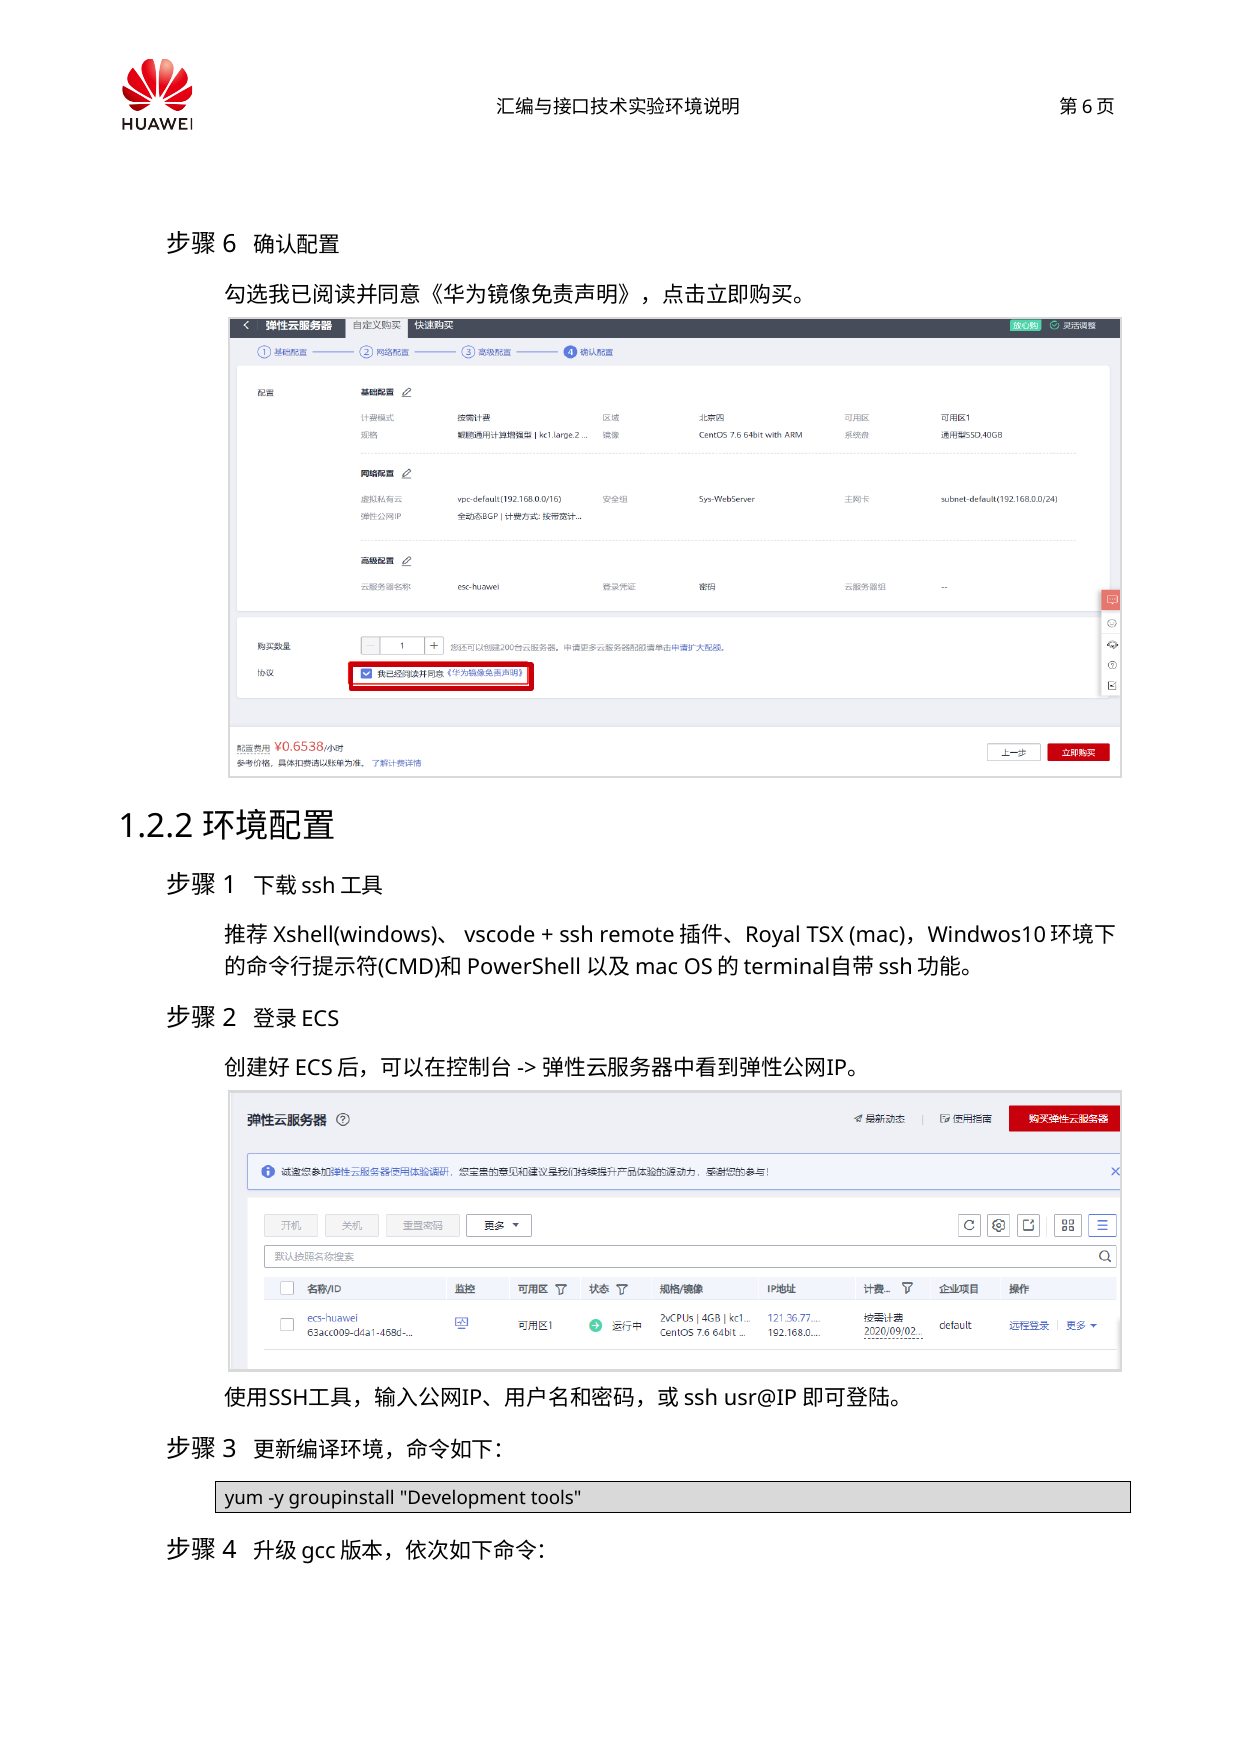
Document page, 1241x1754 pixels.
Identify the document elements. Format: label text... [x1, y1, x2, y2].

text 更新编译环境，命令如下： [236, 1428, 1122, 1464]
text 升级gcc版本，依次如下命令： [236, 1530, 1122, 1566]
text 确认配置 [236, 224, 1122, 260]
text 下载ssh工具 [236, 864, 1122, 901]
picture [122, 59, 193, 130]
text 推荐 Xshell(windows)、 vscode + ssh remote插件、Royal TSX (mac)，Windwos10环境下的命令行提示符(CMD)和PowerShell 以及mac OS的terminal⾃带ssh功能。 [224, 917, 1122, 981]
text yum -y groupinstall "Development tools" [216, 1482, 1130, 1512]
picture [230, 1093, 1120, 1369]
text 登录ECS [236, 997, 1122, 1034]
picture [230, 319, 1120, 776]
subtitle 环境配置 [118, 799, 1122, 848]
text 创建好ECS后，可以在控制台 -> 弹性云服务器中看到弹性公⽹IP。 [224, 1050, 1122, 1082]
text 勾选我已阅读并同意《华为镜像免责声明》，点击立即购买。 [224, 277, 1122, 308]
text 使⽤SSH⼯具，输⼊公⽹IP、⽤户名和密码，或ssh usr@IP 即可登陆。 [224, 1380, 1122, 1412]
